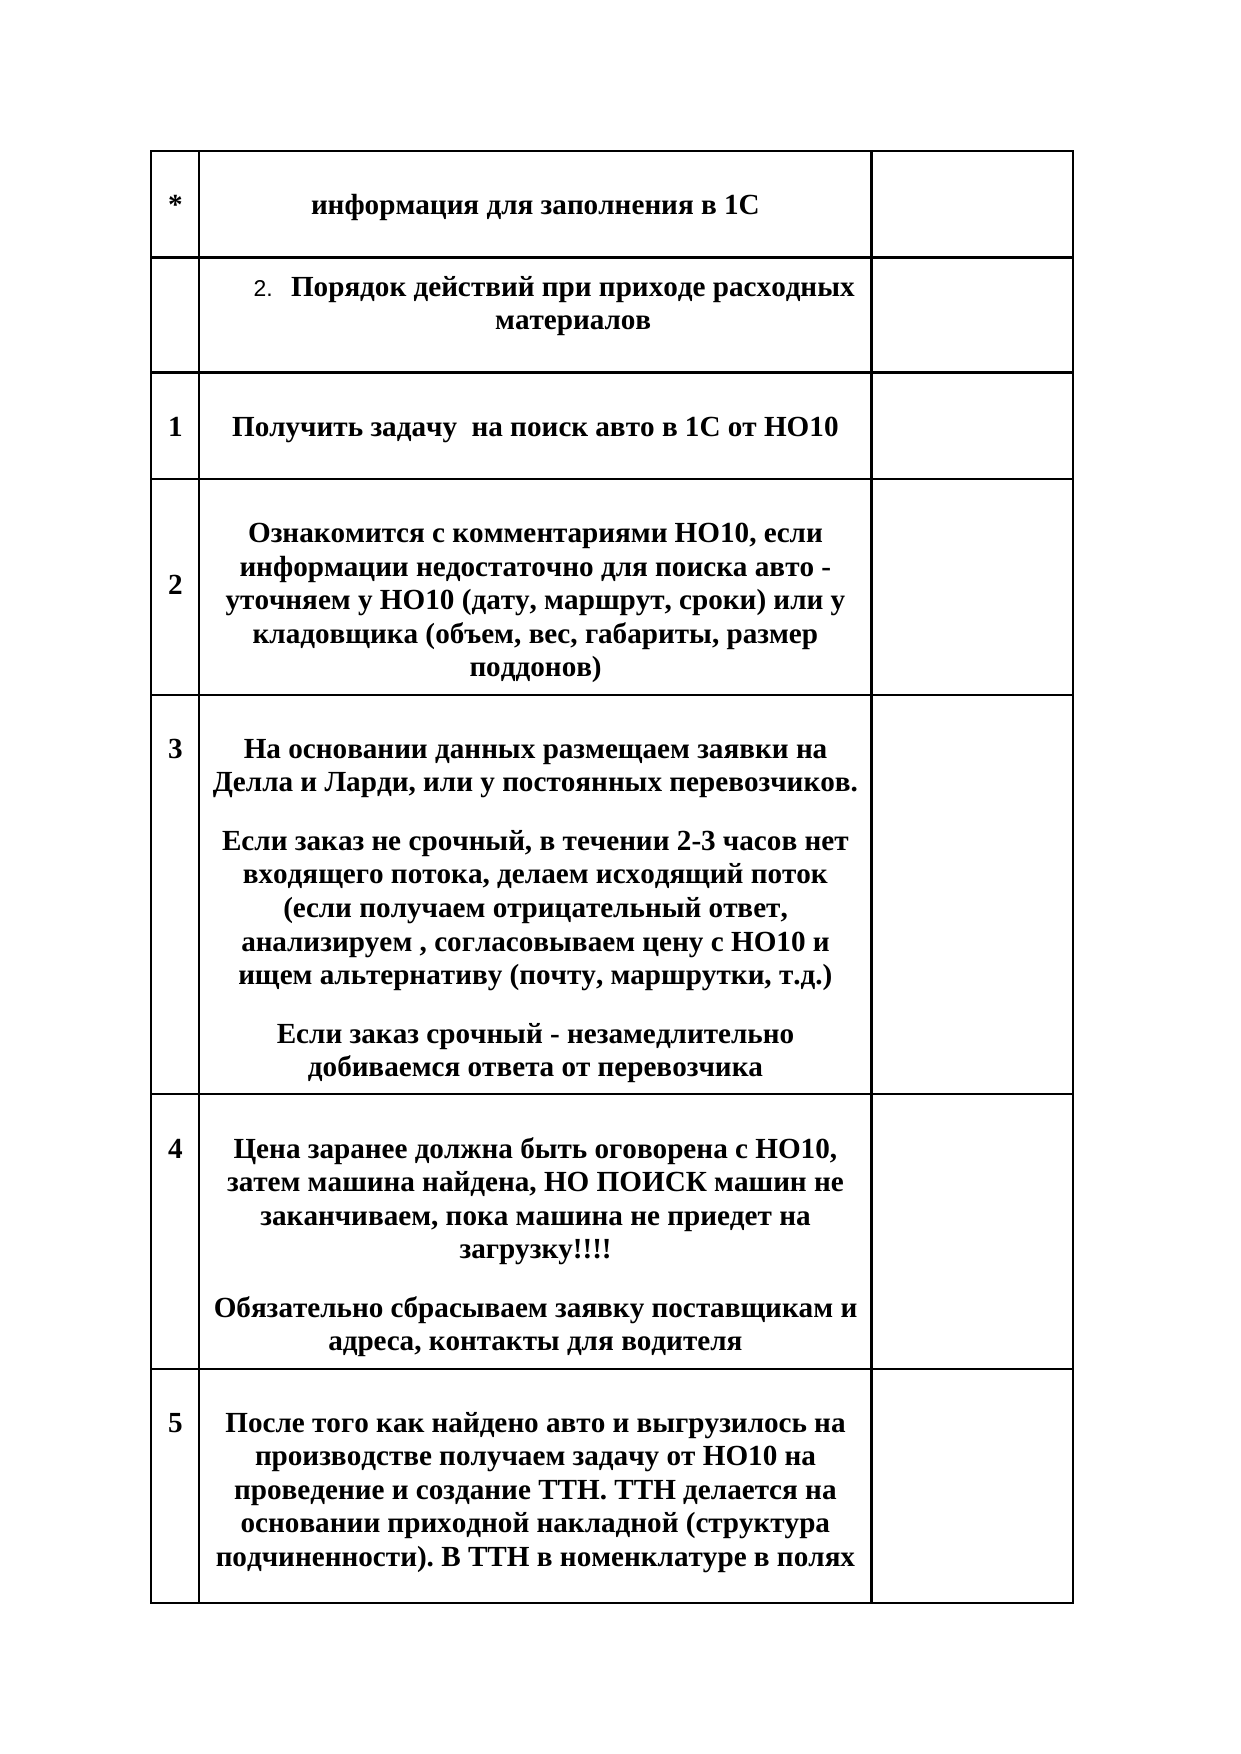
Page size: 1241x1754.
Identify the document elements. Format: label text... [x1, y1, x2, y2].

table_cell 5 [152, 1370, 198, 1602]
table_cell Цена заранее должна быть оговорена с НО10, затем машина найдена, НО ПОИСК машин не заканчиваем, пока машина не приедет на загрузку!!!! Обязательно сбрасываем заявку поставщикам и адреса, контакты для водителя [200, 1095, 870, 1367]
table_cell [873, 259, 1072, 371]
table_cell [873, 1095, 1072, 1367]
table_cell Ознакомится с комментариями НО10, если информации недостаточно для поиска авто - уточняем у НО10 (дату, маршрут, сроки) или у кладовщика (объем, вес, габариты, размер поддонов) [200, 480, 870, 693]
table_cell [873, 1370, 1072, 1602]
table_cell 3 [152, 696, 198, 1093]
table_cell 1 [152, 374, 198, 478]
table_cell * [152, 152, 198, 256]
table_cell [200, 1370, 870, 1602]
table_cell информация для заполнения в 1С [200, 152, 870, 256]
table_cell На основании данных размещаем заявки на Делла и Ларди, или у постоянных перевозчиков. Если заказ не срочный, в течении 2-3 часов нет входящего потока, делаем исходящий поток (если получаем отрицательный ответ, анализируем , согласовываем цену с НО10 и ищем альтернативу (почту, маршрутки, т.д.) Если заказ срочный - незамедлительно добиваемся ответа от перевозчика [200, 696, 870, 1093]
table_cell 4 [152, 1095, 198, 1367]
table_cell 2 [152, 480, 198, 693]
table_cell [873, 152, 1072, 256]
table_cell [873, 374, 1072, 478]
table_cell [873, 480, 1072, 693]
table_cell Порядок действий при приходе расходных материалов [200, 259, 870, 371]
table_cell Получить задачу на поиск авто в 1С от НО10 [200, 374, 870, 478]
table_cell [873, 696, 1072, 1093]
table_cell [152, 259, 198, 371]
